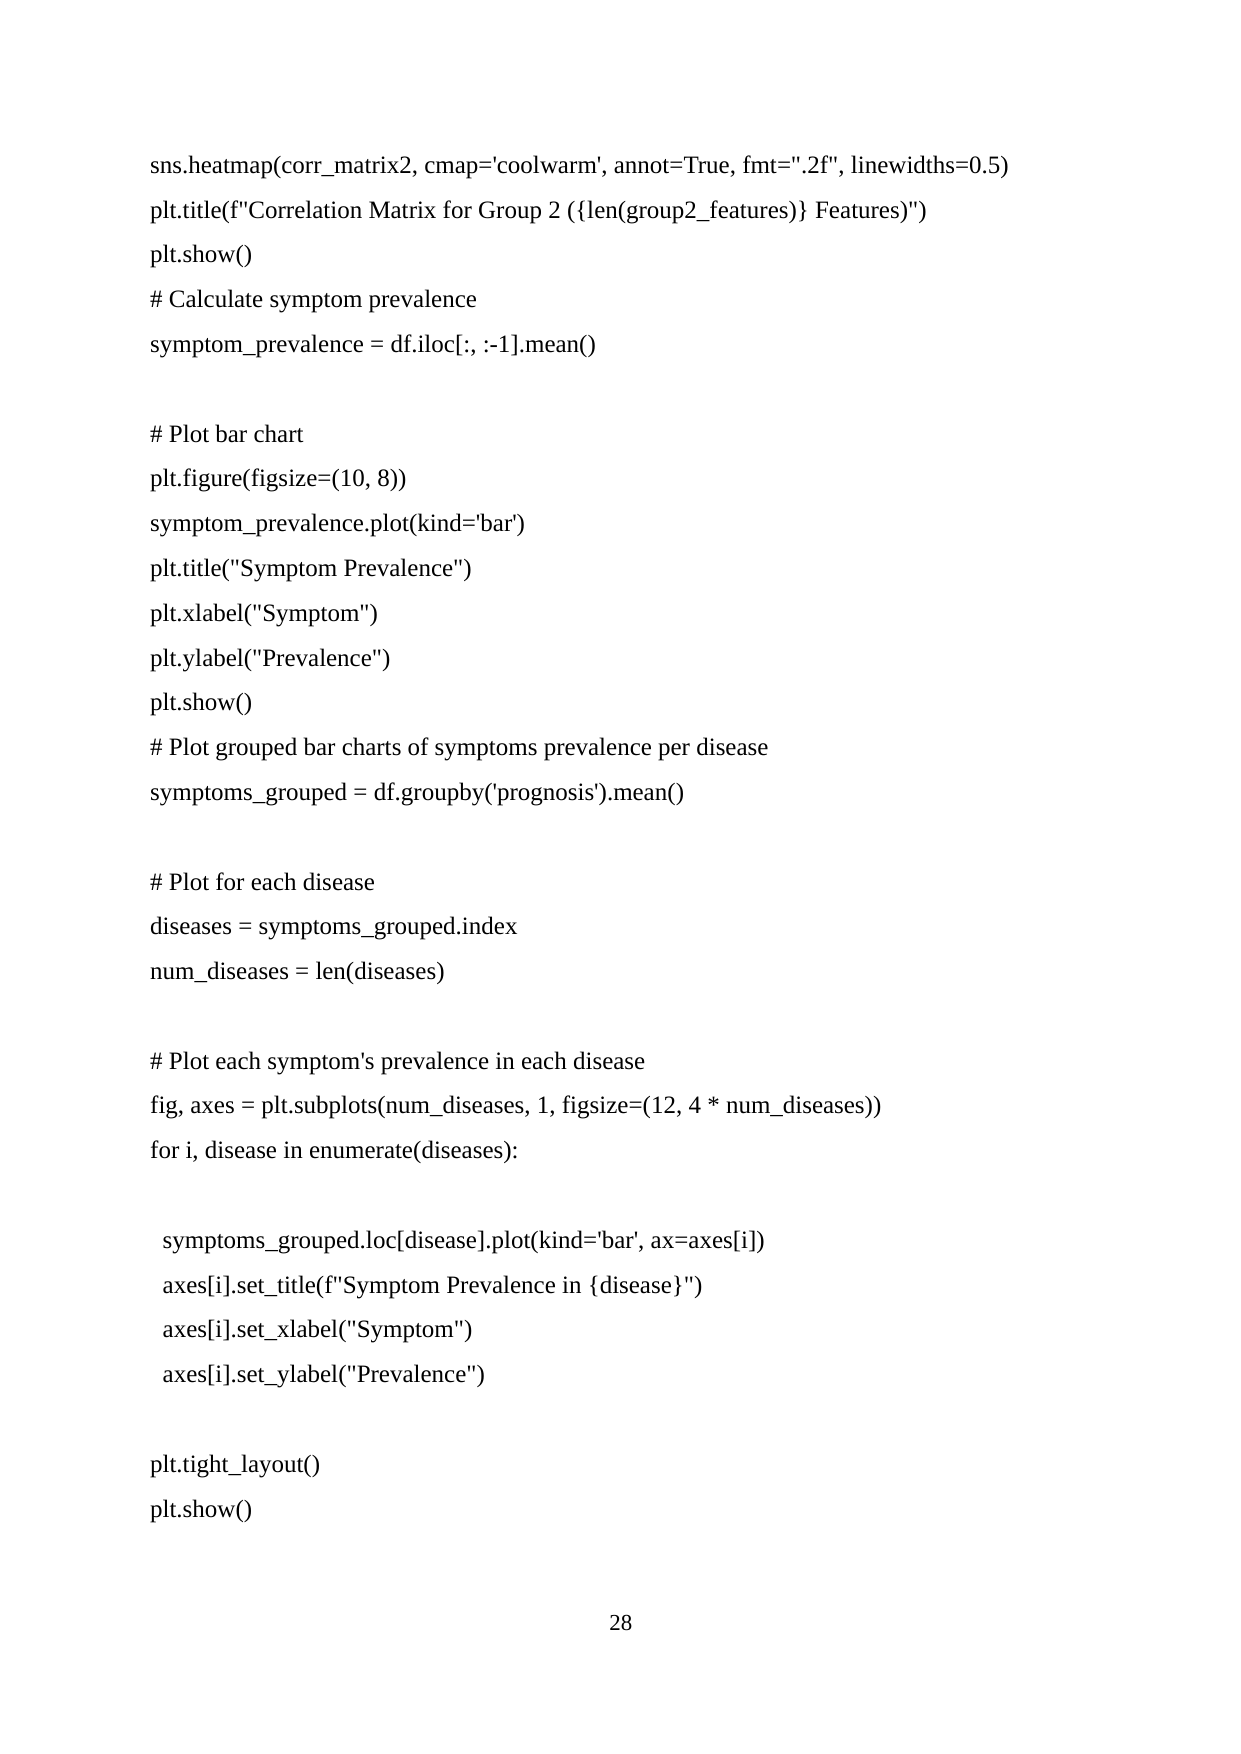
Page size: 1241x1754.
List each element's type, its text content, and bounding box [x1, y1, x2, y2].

text plt.show() [150, 687, 1103, 716]
text # Plot for each disease [150, 867, 1103, 895]
text # Plot grouped bar charts of symptoms prevalence per disease [150, 732, 1103, 761]
text plt.show() [150, 239, 1103, 268]
text # Plot bar chart [150, 419, 1103, 447]
text plt.xlabel("Symptom") [150, 598, 1103, 627]
text symptom_prevalence = df.iloc[:, :-1].mean() [150, 329, 1103, 358]
text symptoms_grouped = df.groupby('prognosis').mean() [150, 777, 1103, 806]
text # Plot each symptom's prevalence in each disease [150, 1046, 1103, 1074]
text plt.ylabel("Prevalence") [150, 643, 1103, 671]
text symptoms_grouped.loc[disease].plot(kind='bar', ax=axes[i]) [150, 1225, 1103, 1254]
text axes[i].set_ylabel("Prevalence") [150, 1359, 1103, 1388]
text plt.tight_layout() [150, 1449, 1103, 1478]
text axes[i].set_title(f"Symptom Prevalence in {disease}") [150, 1270, 1103, 1298]
text for i, disease in enumerate(diseases): [150, 1135, 1103, 1164]
text diseases = symptoms_grouped.index [150, 911, 1103, 940]
text # Calculate symptom prevalence [150, 284, 1103, 313]
text fig, axes = plt.subplots(num_diseases, 1, figsize=(12, 4 * num_diseases)) [150, 1091, 1103, 1119]
text sns.heatmap(corr_matrix2, cmap='coolwarm', annot=True, fmt=".2f", linewidths=0.5) [150, 150, 1103, 179]
text symptom_prevalence.plot(kind='bar') [150, 508, 1103, 537]
text plt.figure(figsize=(10, 8)) [150, 463, 1103, 492]
text num_diseases = len(diseases) [150, 956, 1103, 985]
text axes[i].set_xlabel("Symptom") [150, 1314, 1103, 1343]
text plt.title("Symptom Prevalence") [150, 553, 1103, 582]
text plt.show() [150, 1494, 1103, 1522]
text plt.title(f"Correlation Matrix for Group 2 ({len(group2_features)} Features)") [150, 195, 1103, 223]
